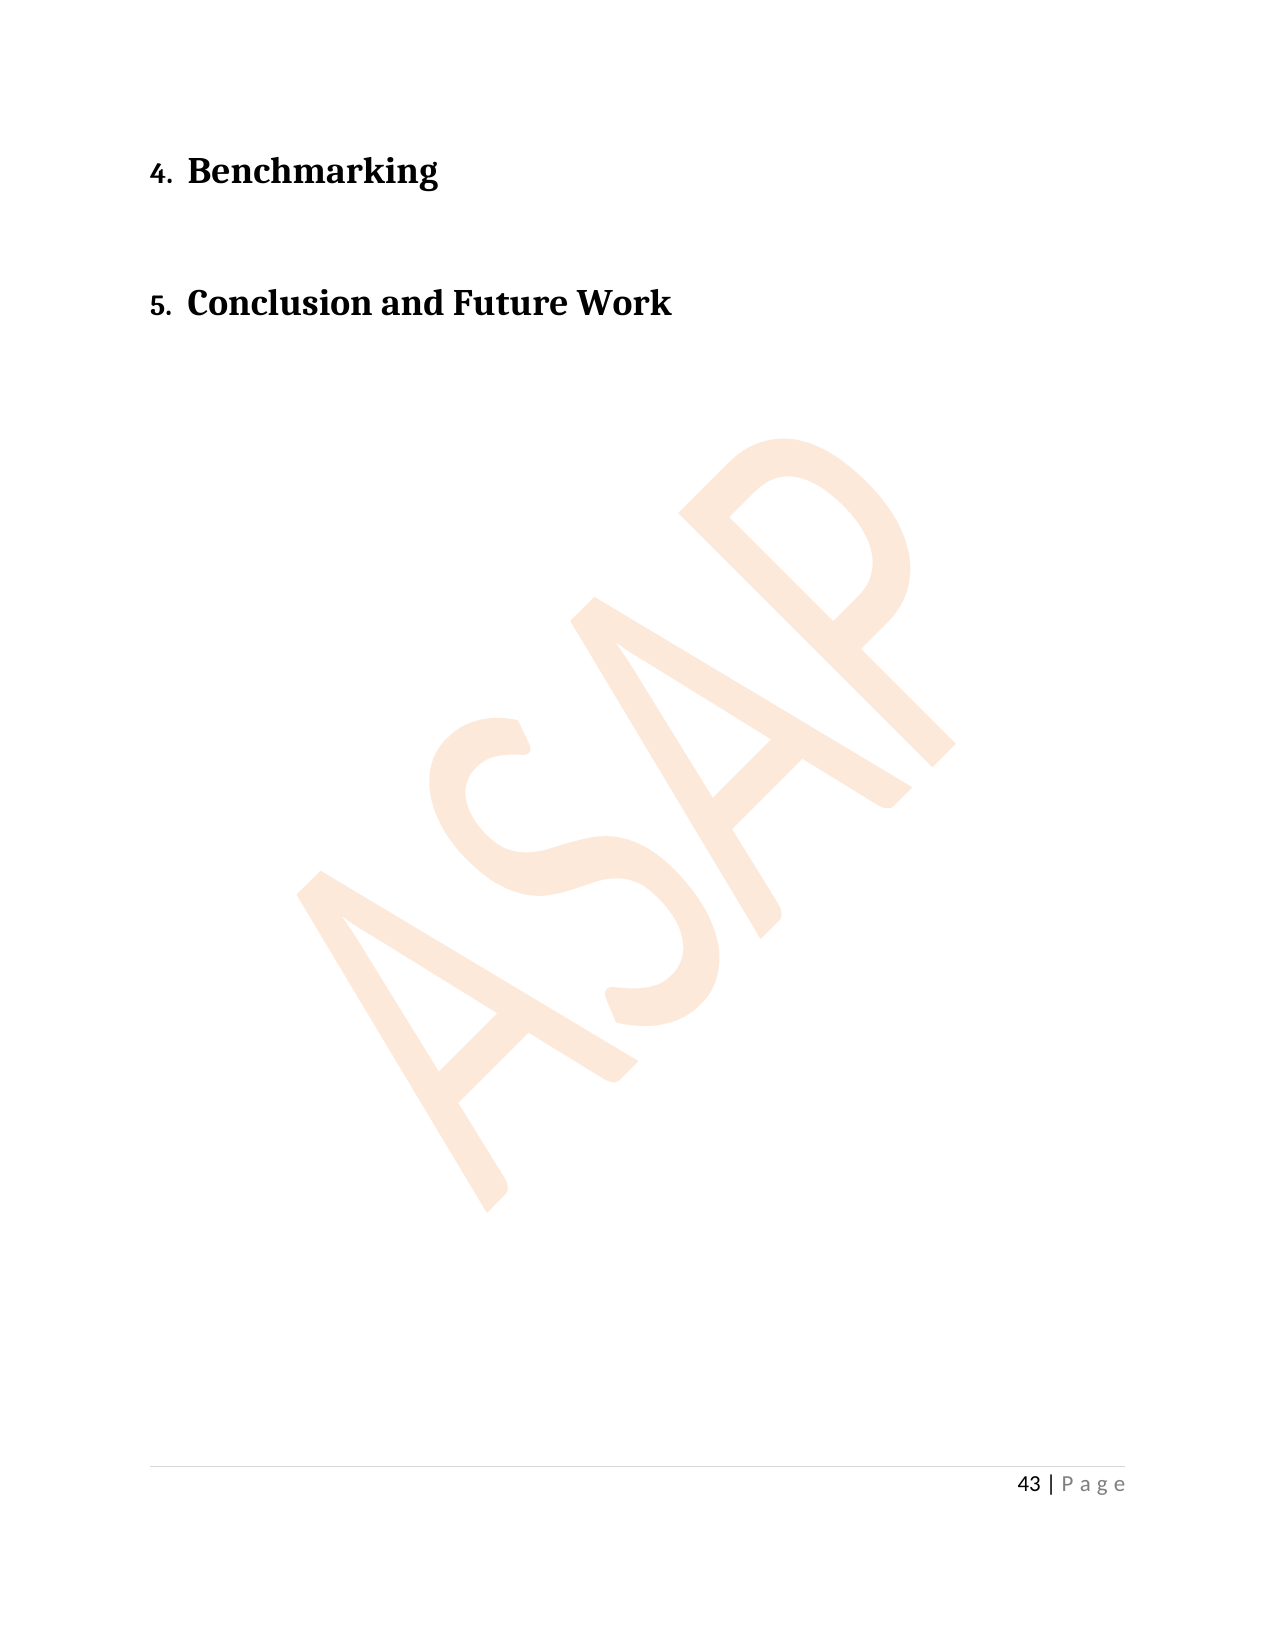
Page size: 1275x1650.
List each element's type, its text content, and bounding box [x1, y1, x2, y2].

subtitle Benchmarking [150, 150, 1125, 193]
subtitle Conclusion and Future Work [150, 282, 1125, 325]
